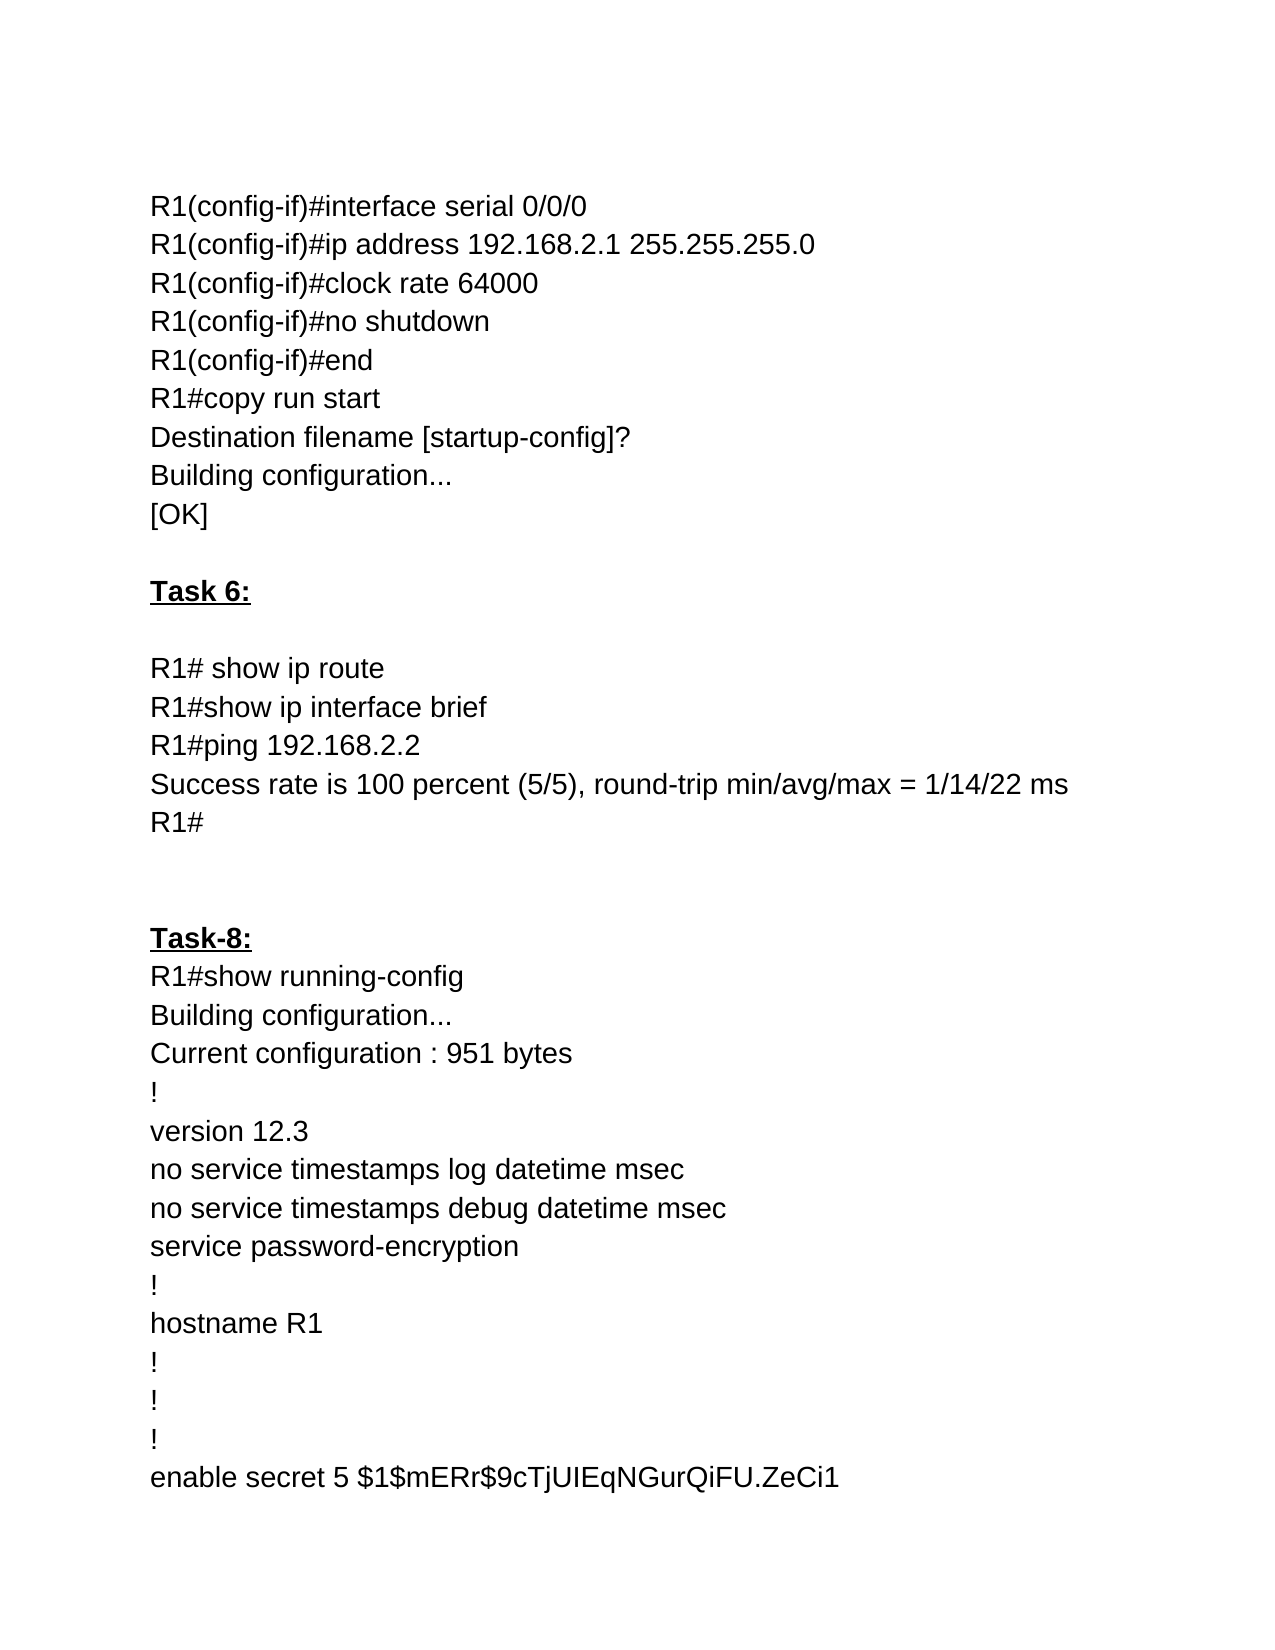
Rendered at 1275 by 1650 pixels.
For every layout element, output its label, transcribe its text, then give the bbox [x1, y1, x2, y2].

text R1#ping 192.168.2.2 [150, 728, 1125, 762]
text R1# show ip route [150, 651, 1125, 684]
text hostname R1 [150, 1306, 1125, 1340]
text Task-8: [150, 921, 1125, 954]
text ! [150, 1345, 1125, 1378]
text Task 6: [150, 574, 1125, 607]
text Destination filename [startup-config]? [150, 420, 1125, 453]
text R1(config-if)#interface serial 0/0/0 [150, 188, 1125, 222]
text enable secret 5 $1$mERr$9cTjUIEqNGurQiFU.ZeCi1 [150, 1460, 1125, 1494]
text R1(config-if)#end [150, 343, 1125, 376]
text no service timestamps debug datetime msec [150, 1191, 1125, 1224]
text ! [150, 1075, 1125, 1108]
text no service timestamps log datetime msec [150, 1152, 1125, 1186]
text Building configuration... [150, 998, 1125, 1031]
text R1(config-if)#no shutdown [150, 304, 1125, 338]
text Current configuration : 951 bytes [150, 1036, 1125, 1070]
text R1#show running-config [150, 959, 1125, 993]
text R1#show ip interface brief [150, 689, 1125, 723]
text R1(config-if)#ip address 192.168.2.1 255.255.255.0 [150, 227, 1125, 261]
text version 12.3 [150, 1113, 1125, 1147]
text ! [150, 1268, 1125, 1301]
text Success rate is 100 percent (5/5), round-trip min/avg/max = 1/14/22 ms [150, 767, 1125, 800]
text ! [150, 1383, 1125, 1417]
text ! [150, 1422, 1125, 1455]
text R1#copy run start [150, 381, 1125, 415]
text Building configuration... [150, 458, 1125, 492]
text [OK] [150, 497, 1125, 530]
text R1(config-if)#clock rate 64000 [150, 266, 1125, 299]
text service password-encryption [150, 1229, 1125, 1263]
text R1# [150, 805, 1125, 839]
